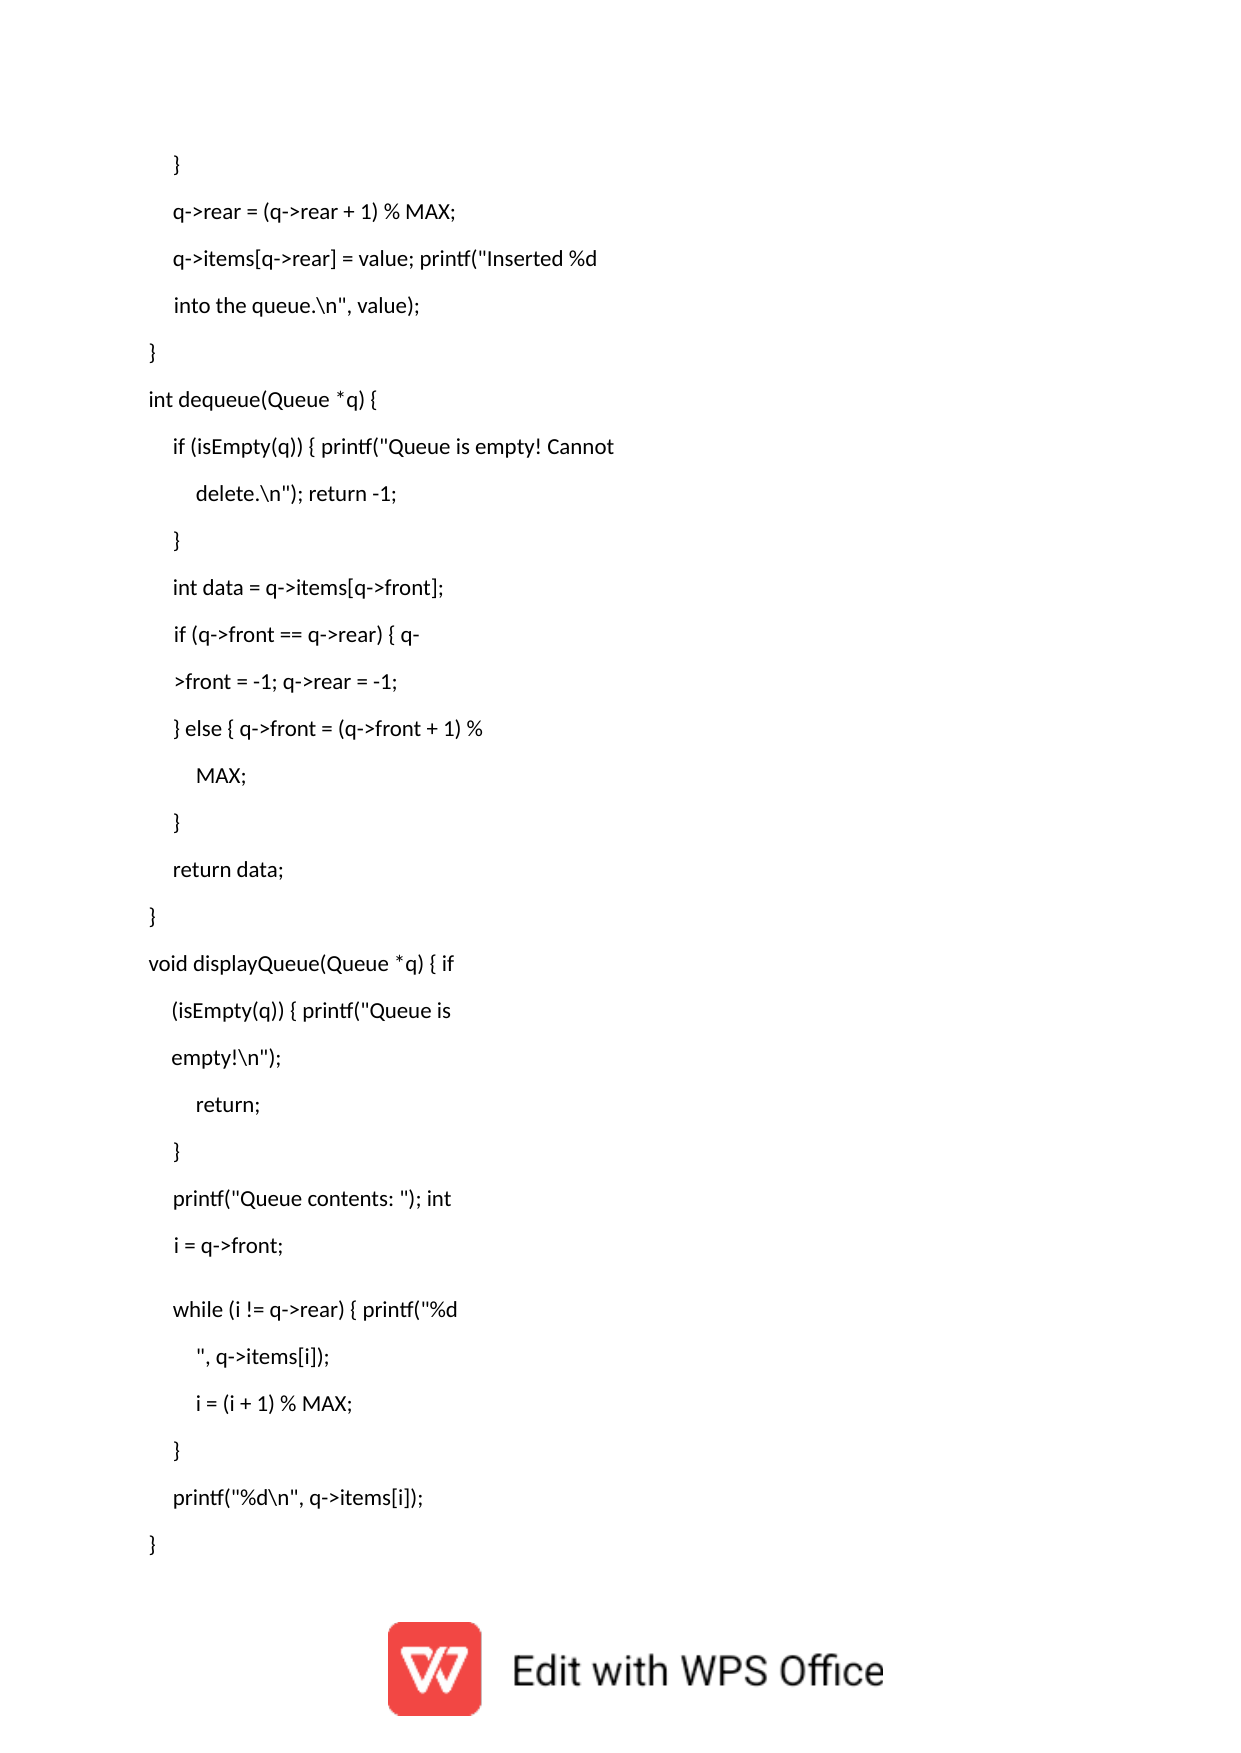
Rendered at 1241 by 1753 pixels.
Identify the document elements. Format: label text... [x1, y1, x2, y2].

text } [148, 1531, 1091, 1558]
text } [173, 526, 1091, 554]
text } [173, 808, 1091, 836]
text q->rear = (q->rear + 1) % MAX; [173, 197, 1091, 225]
text } [148, 338, 1091, 366]
text int data = q->items[q->front]; if (q->front == q->rear) { q->front = -1; q->rear = -1; [173, 573, 460, 695]
text while (i != q->rear) { printf("%d ", q->items[i]); [173, 1295, 467, 1370]
text printf("Queue contents: "); int i = q->front; [173, 1184, 460, 1260]
text return data; [173, 855, 1091, 883]
text } [173, 1137, 1091, 1165]
text } else { q->front = (q->front + 1) % MAX; [173, 714, 516, 789]
text return; [196, 1090, 1091, 1118]
text void displayQueue(Queue *q) { if (isEmpty(q)) { printf("Queue is empty!\n"); [148, 949, 471, 1071]
picture [388, 1622, 883, 1716]
text int dequeue(Queue *q) { [148, 385, 1091, 413]
text if (isEmpty(q)) { printf("Queue is empty! Cannot delete.\n"); return -1; [173, 432, 624, 507]
text i = (i + 1) % MAX; [196, 1389, 1091, 1417]
text q->items[q->rear] = value; printf("Inserted %d into the queue.\n", value); [173, 244, 624, 319]
text } [148, 902, 1091, 930]
text printf("%d\n", q->items[i]); [173, 1483, 1091, 1511]
text } [173, 150, 1091, 178]
text } [173, 1436, 1091, 1464]
